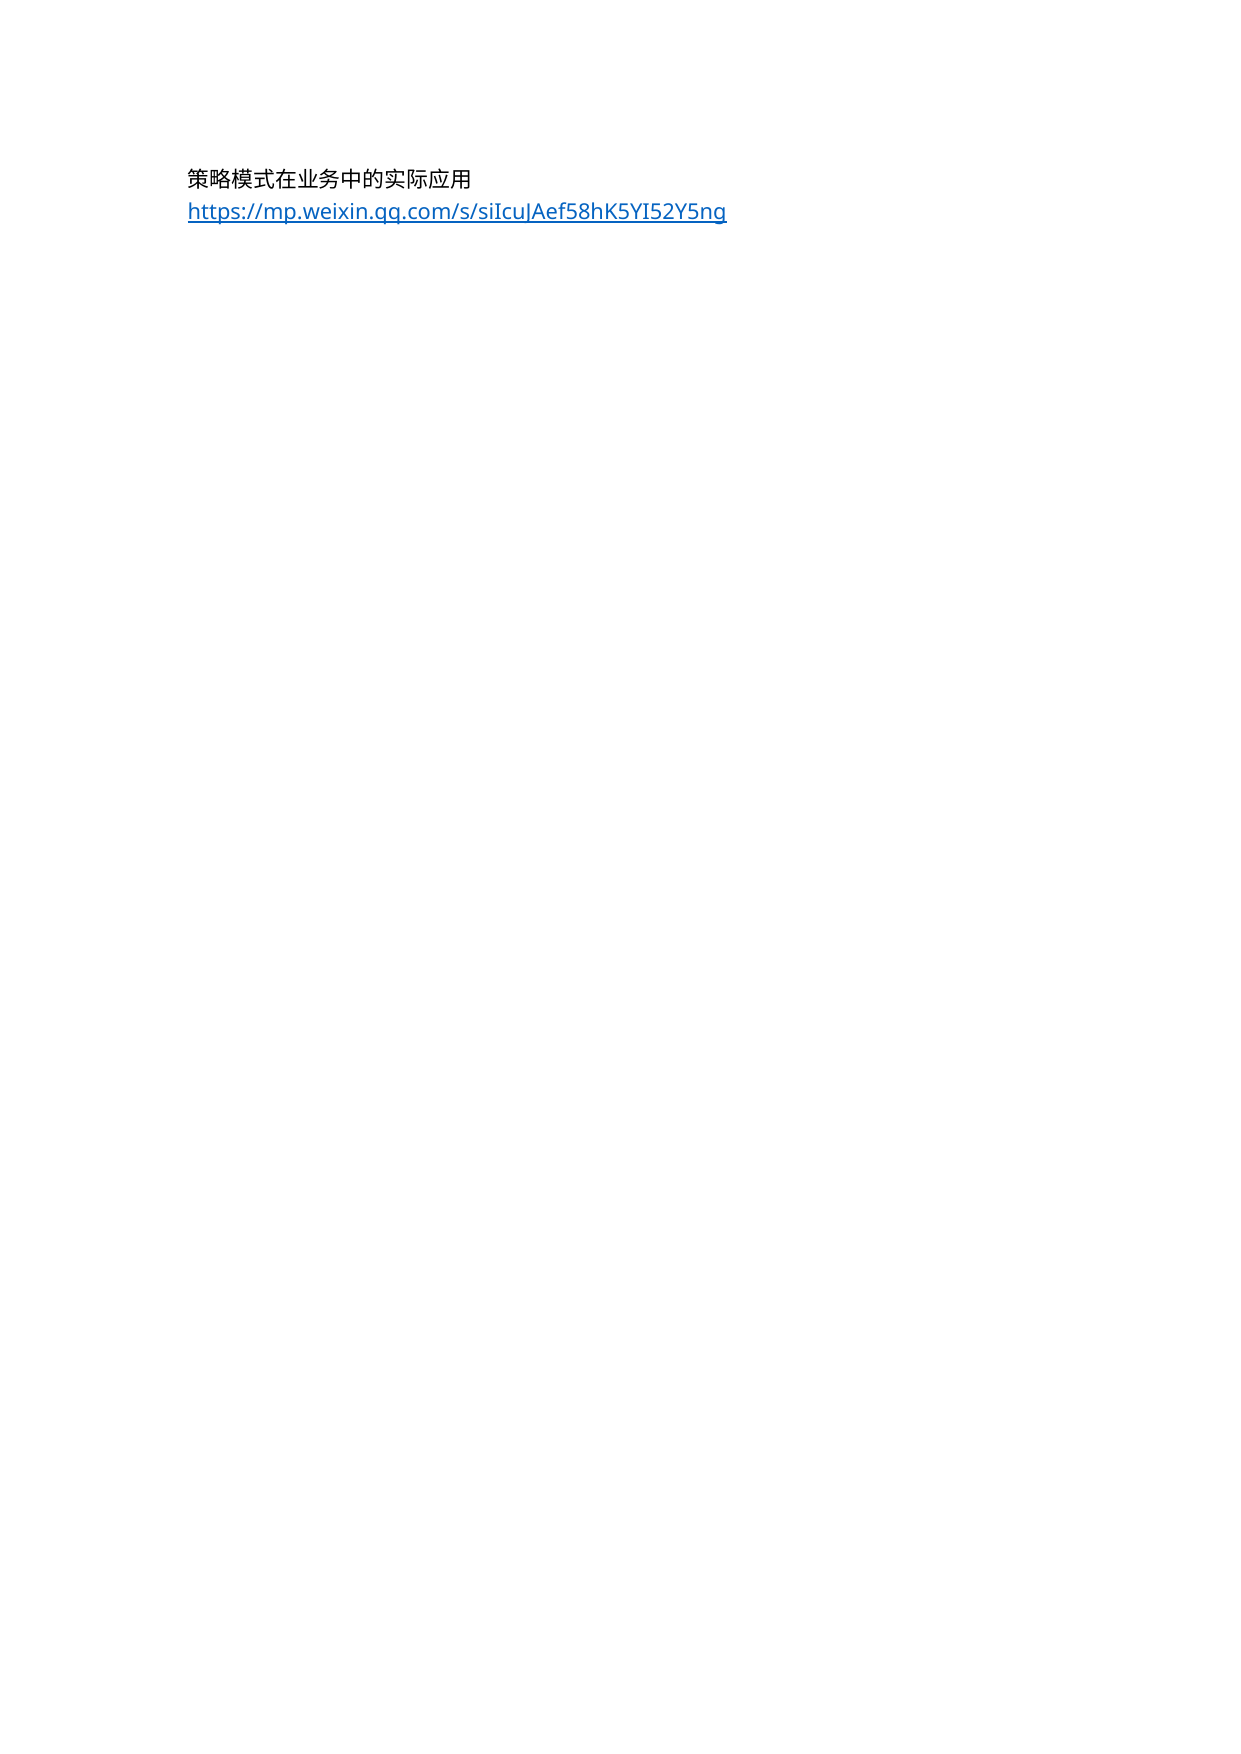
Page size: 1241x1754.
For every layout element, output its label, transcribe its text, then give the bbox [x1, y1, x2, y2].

text 策略模式在业务中的实际应用 [187, 162, 1053, 194]
text https://mp.weixin.qq.com/s/siIcuJAef58hK5YI52Y5ng [187, 194, 1053, 227]
